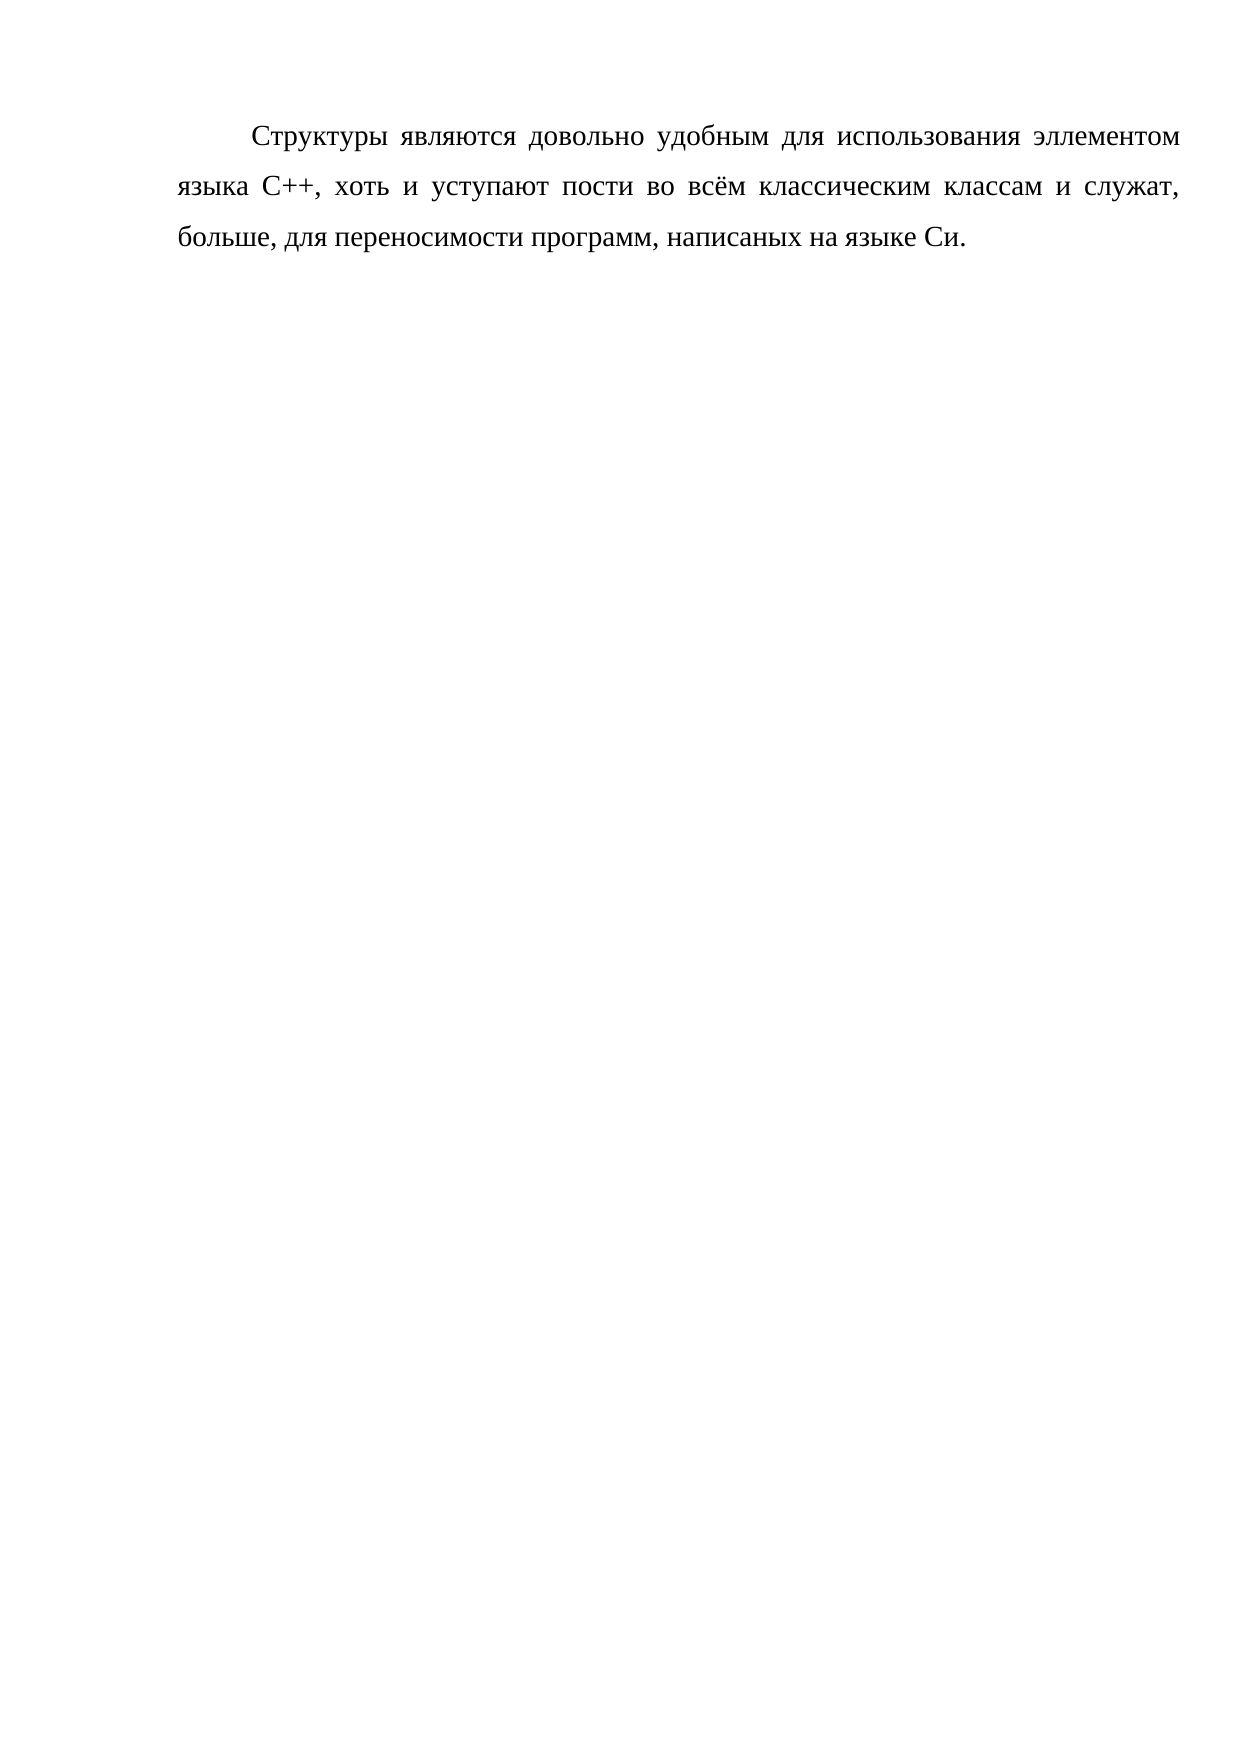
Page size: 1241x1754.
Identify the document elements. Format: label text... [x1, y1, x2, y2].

text Структуры являются довольно удобным для использования эллементом языка С++, хоть и уступают пости во всём классическим классам и служат, больше, для переносимости программ, написаных на языке Си. [177, 118, 1181, 252]
